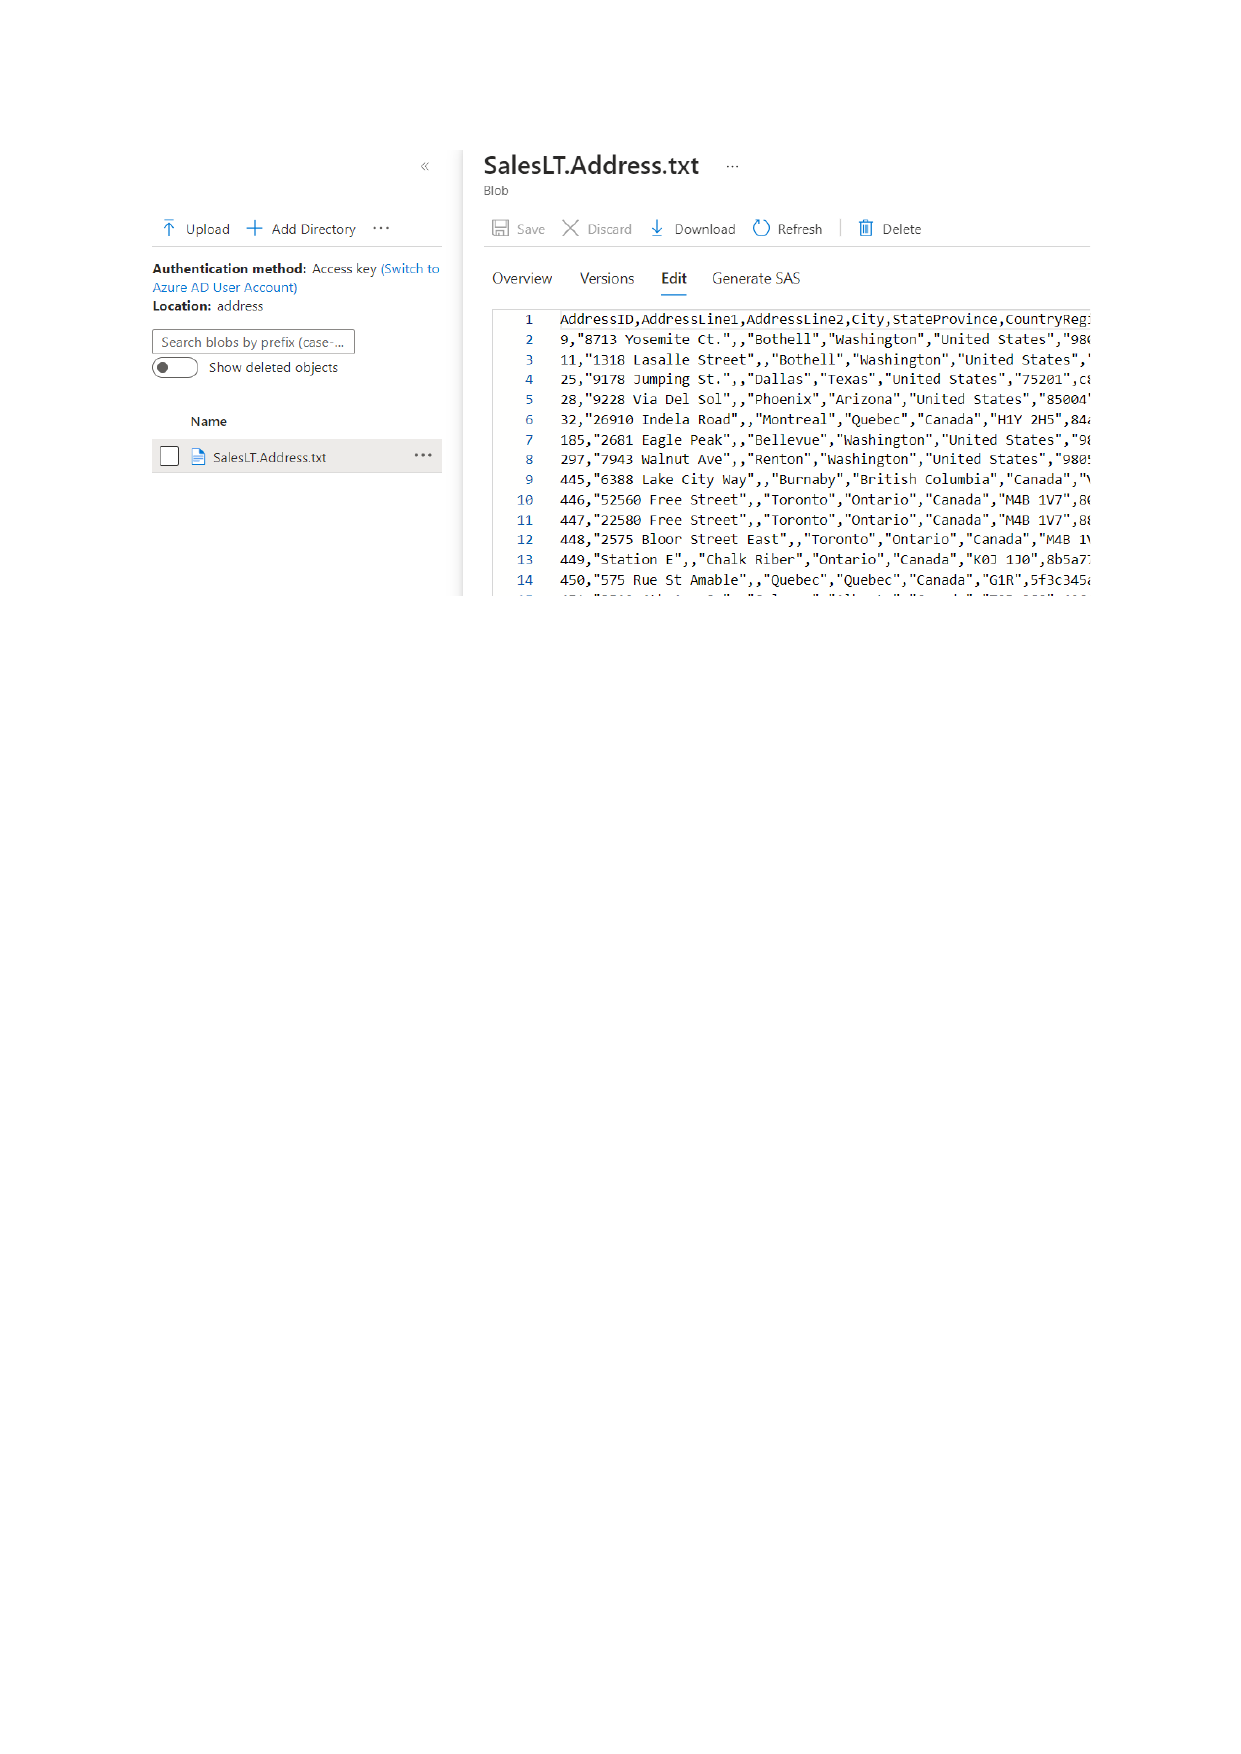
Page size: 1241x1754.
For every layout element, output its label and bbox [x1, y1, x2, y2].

picture [150, 150, 1091, 596]
